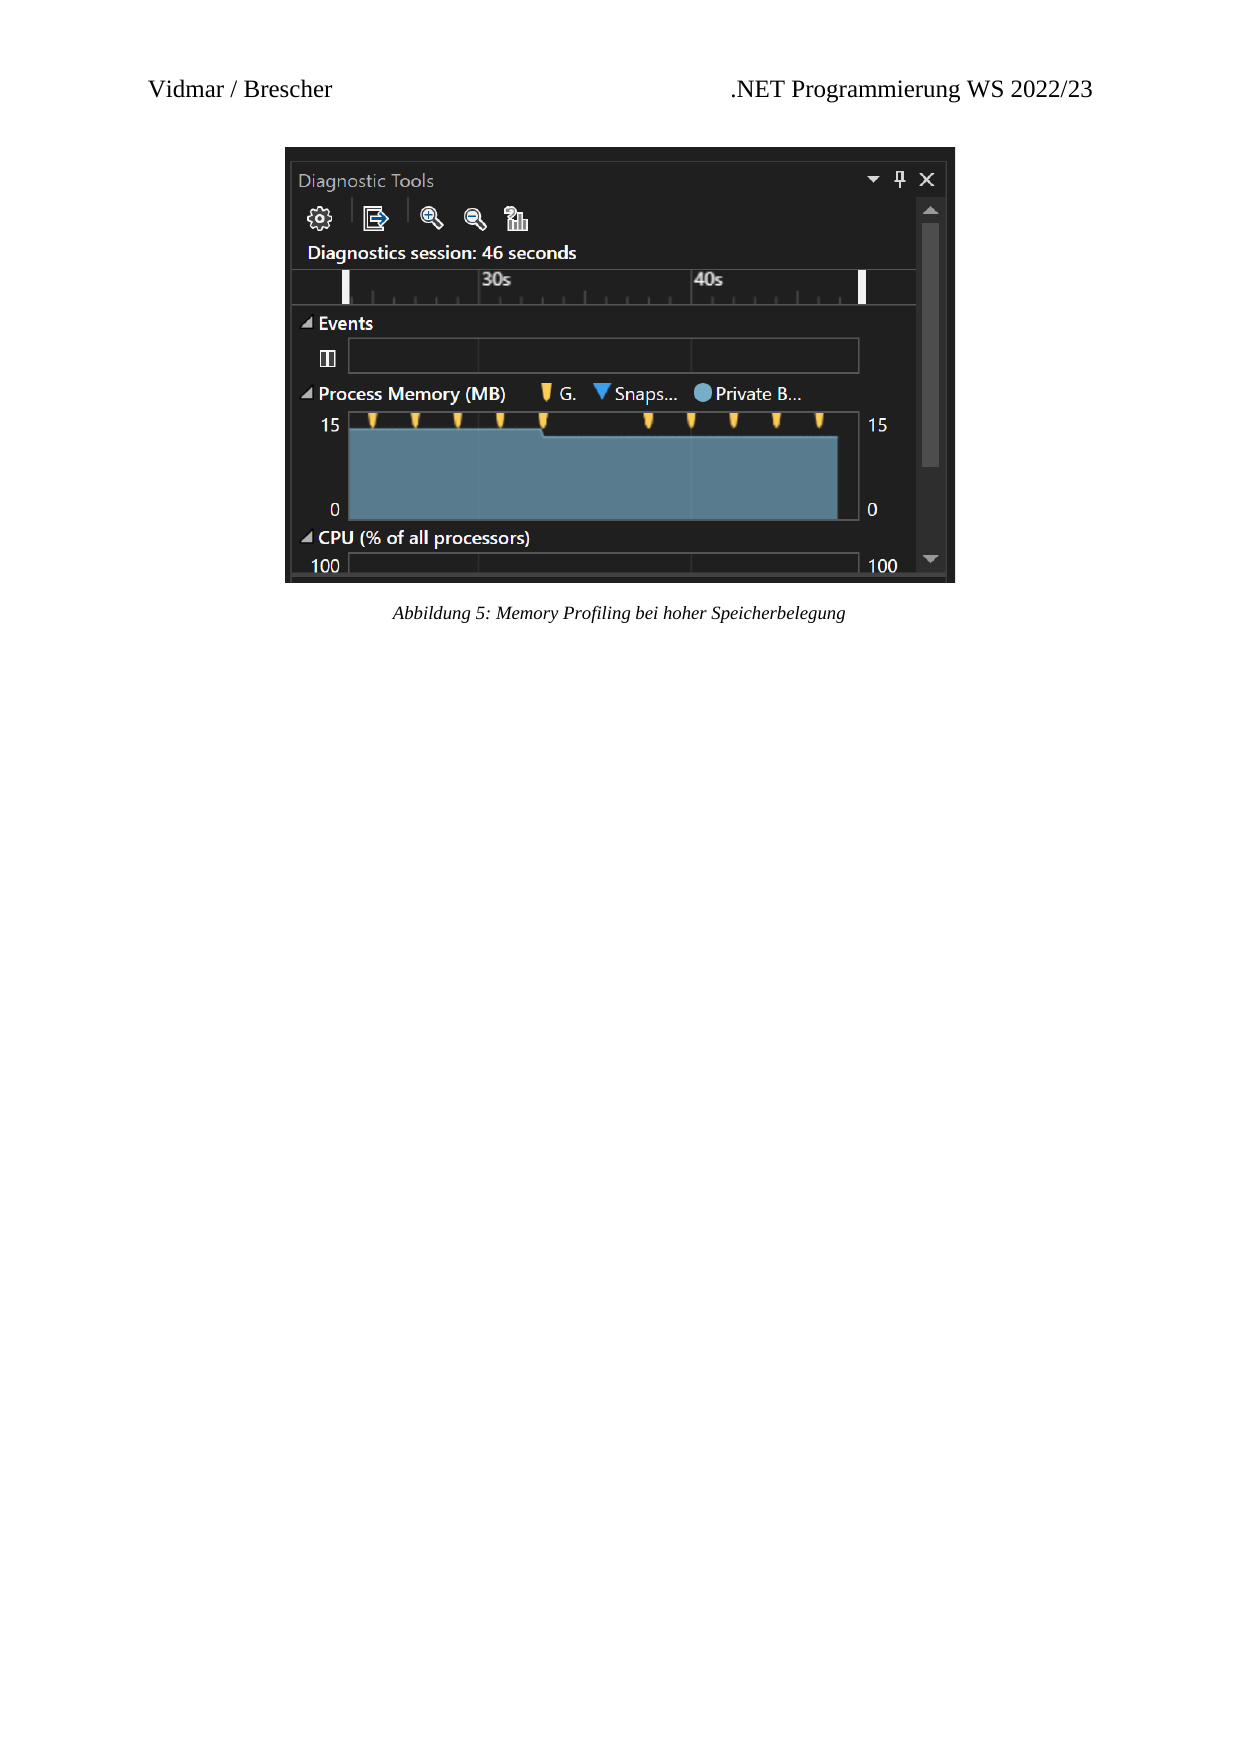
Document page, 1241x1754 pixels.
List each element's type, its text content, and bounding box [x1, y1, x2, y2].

text Abbildung 5: Memory Profiling bei hoher Speicherbelegung [148, 602, 1093, 623]
picture [285, 147, 956, 583]
